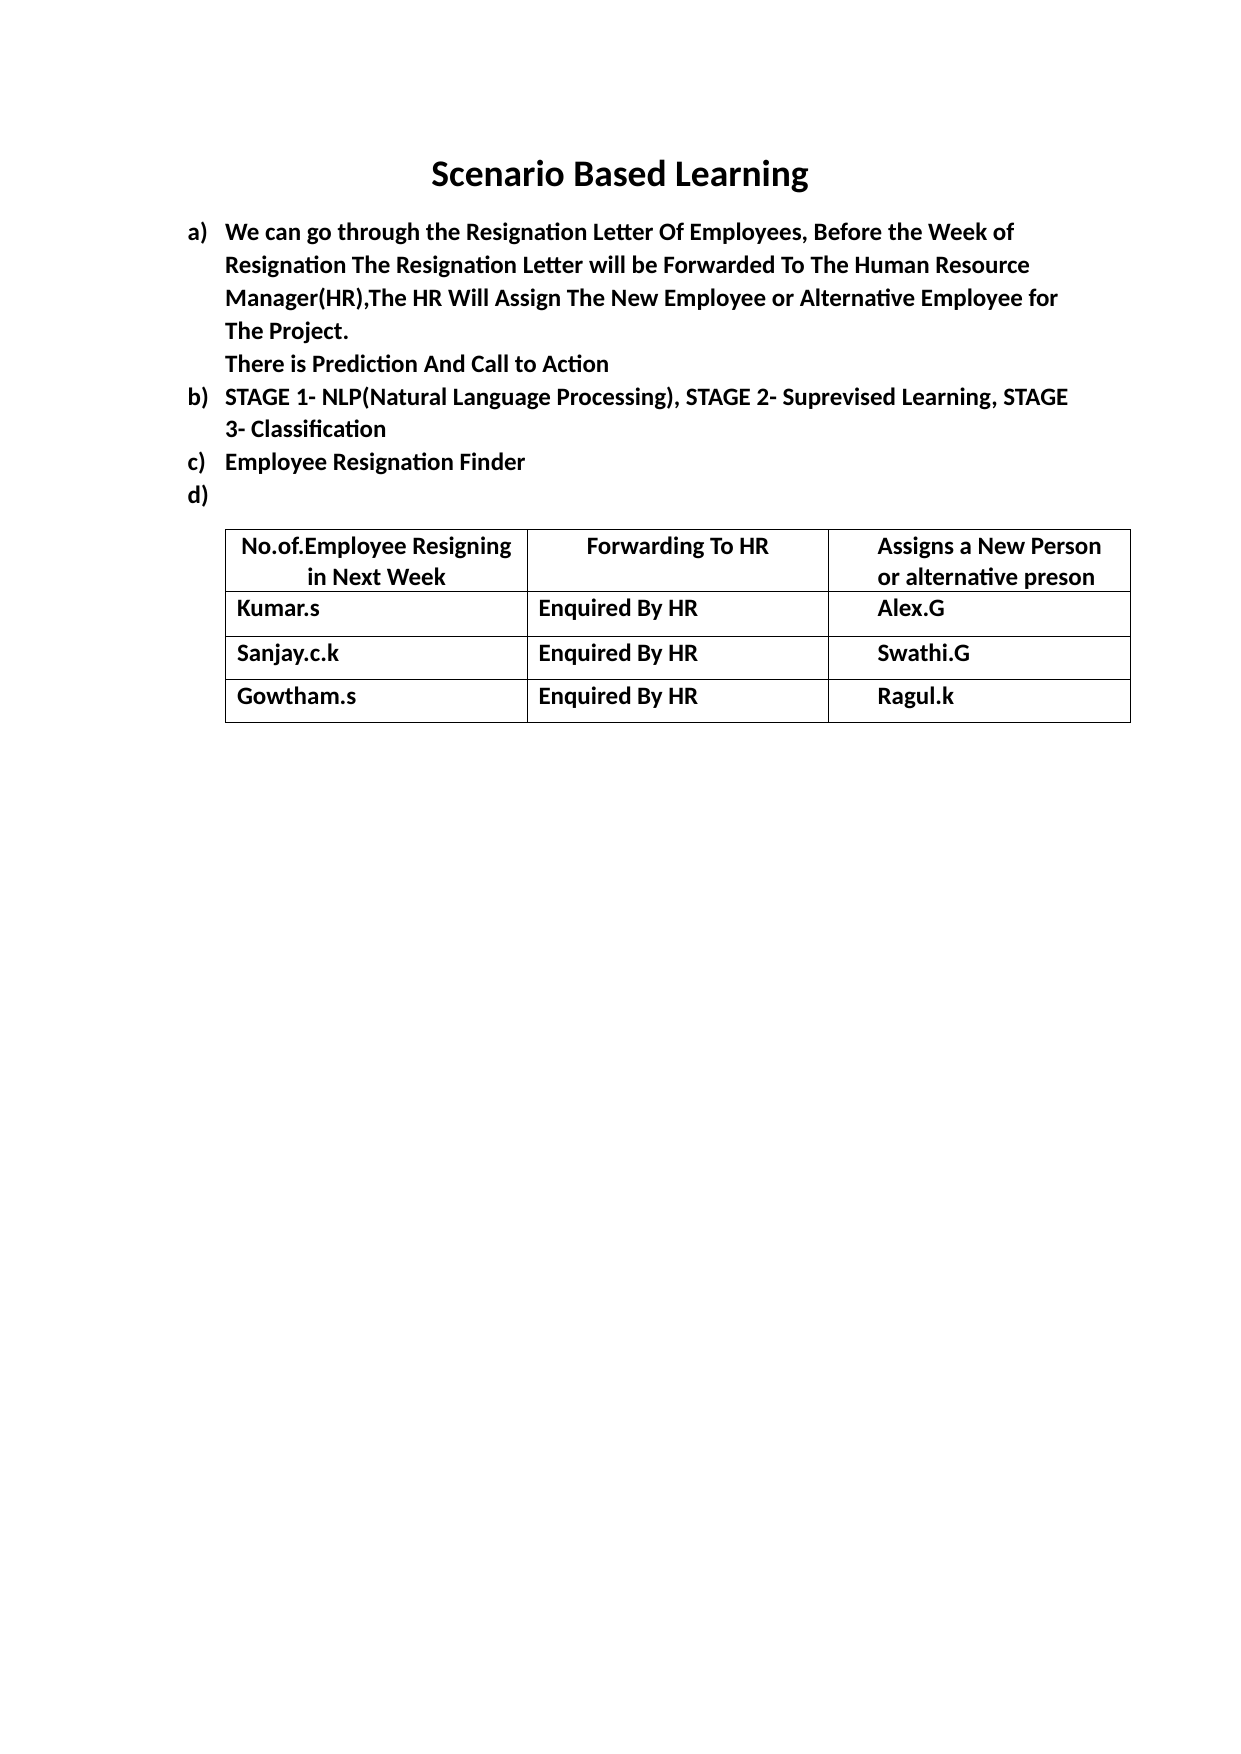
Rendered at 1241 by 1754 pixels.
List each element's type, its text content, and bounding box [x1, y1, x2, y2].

list There is Prediction And Call to Action [225, 348, 1090, 378]
table_cell Swathi.G [829, 637, 1130, 679]
list STAGE 1- NLP(Natural Language Processing), STAGE 2- Suprevised Learning, STAGE 3- Classification [187, 381, 1090, 444]
table_cell Gowtham.s [226, 680, 527, 722]
table_cell Enquired By HR [528, 592, 828, 636]
list Employee Resignation Finder [187, 447, 1090, 477]
table_cell Enquired By HR [528, 637, 828, 679]
table_cell Sanjay.c.k [226, 637, 527, 679]
table_header No.of.Employee Resigning in Next Week [226, 530, 527, 591]
text Scenario Based Learning [150, 150, 1090, 196]
table_cell Kumar.s [226, 592, 527, 636]
list We can go through the Resignation Letter Of Employees, Before the Week of Resignation The Resignation Letter will be Forwarded To The Human Resource Manager(HR),The HR Will Assign The New Employee or Alternative Employee for The Project. [187, 216, 1090, 345]
table_header Assigns a New Person or alternative preson [829, 530, 1130, 591]
table_cell Enquired By HR [528, 680, 828, 722]
table_cell Ragul.k [829, 680, 1130, 722]
table_cell Alex.G [829, 592, 1130, 636]
table_header Forwarding To HR [528, 530, 828, 591]
